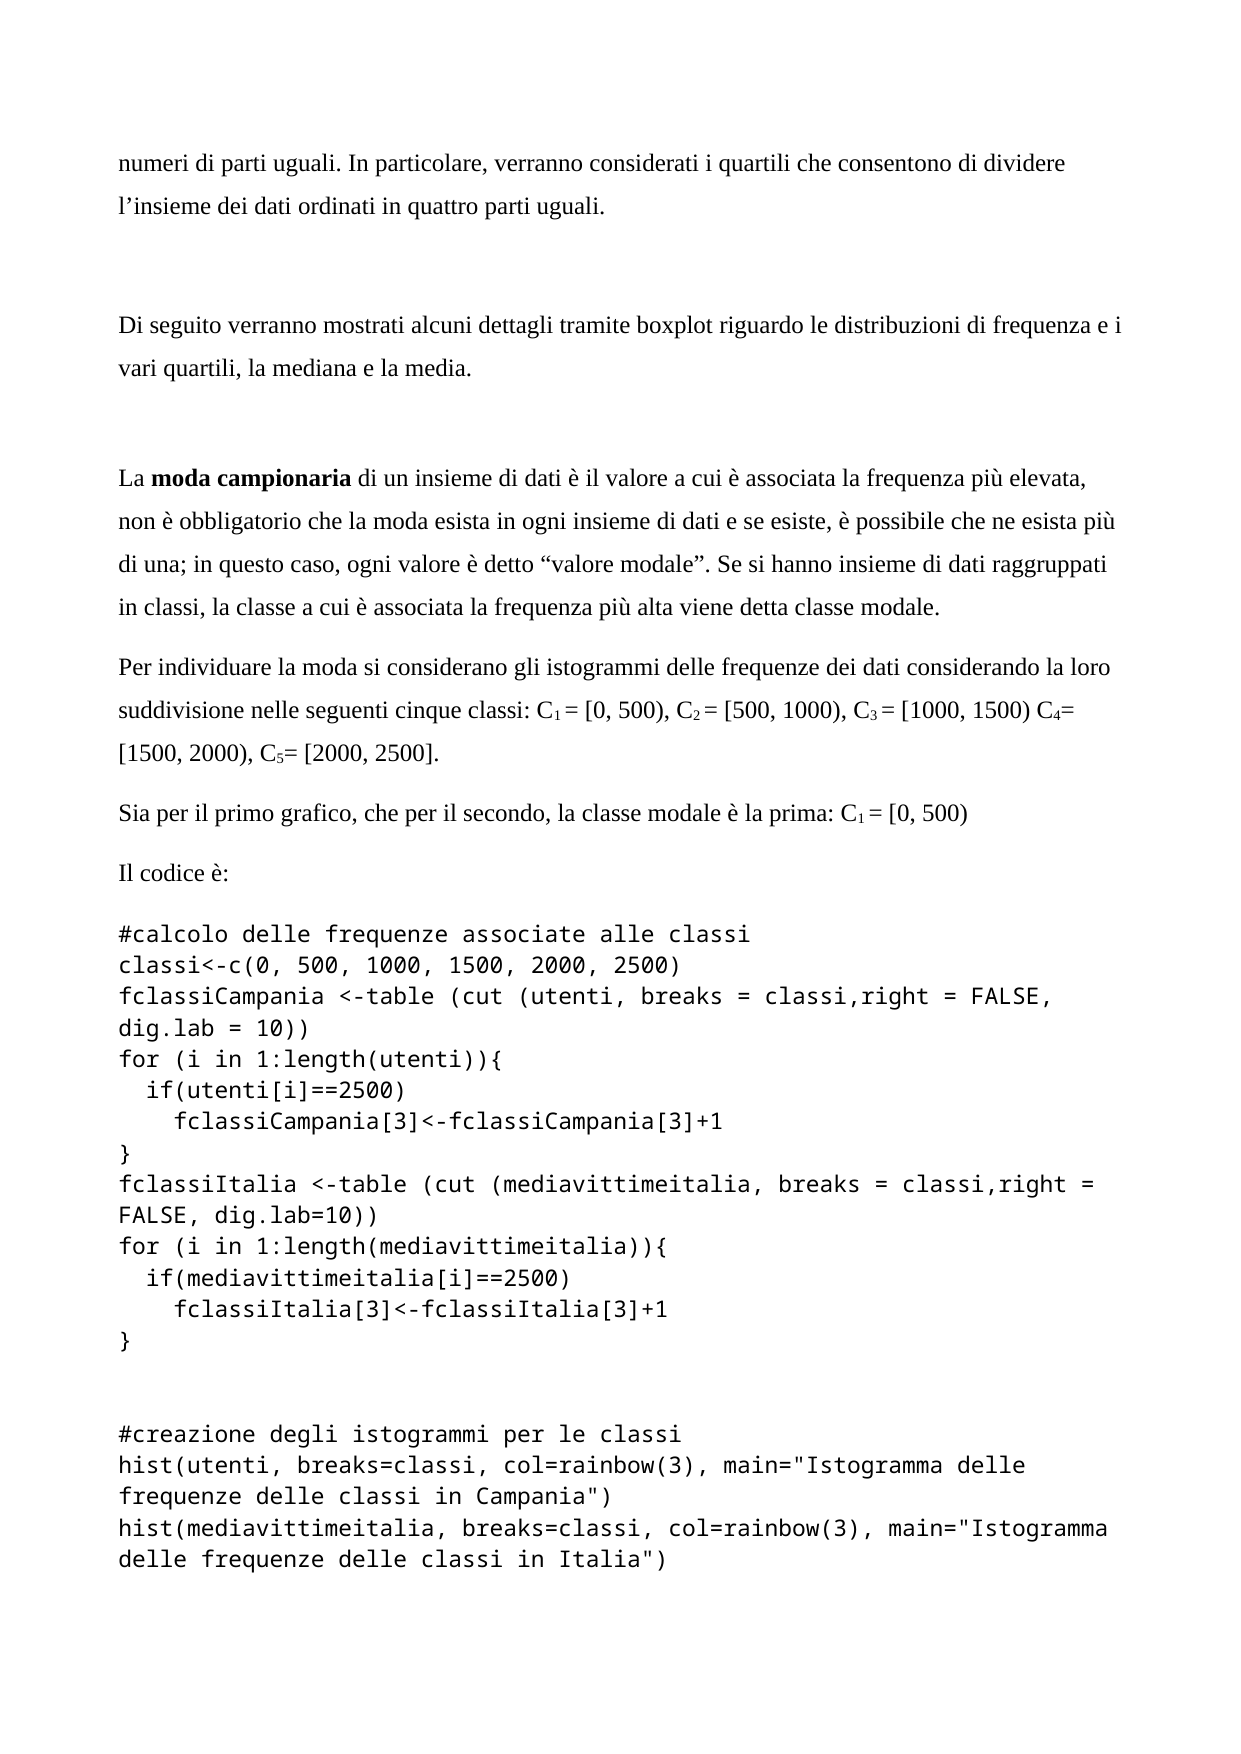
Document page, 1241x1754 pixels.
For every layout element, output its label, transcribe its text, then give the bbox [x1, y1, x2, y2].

text fclassiCampania <-table (cut (utenti, breaks = classi,right = FALSE, dig.lab = 10)) [118, 980, 1122, 1043]
text Per individuare la moda si considerano gli istogrammi delle frequenze dei dati considerando la loro suddivisione nelle seguenti cinque classi: C1 = [0, 500), C2 = [500, 1000), C3 = [1000, 1500) C4= [1500, 2000), C5= [2000, 2500]. [118, 652, 1122, 767]
text for (i in 1:length(mediavittimeitalia)){ [118, 1230, 1122, 1261]
text if(utenti[i]==2500) [118, 1074, 1122, 1105]
text #calcolo delle frequenze associate alle classi [118, 918, 1122, 949]
text classi<-c(0, 500, 1000, 1500, 2000, 2500) [118, 949, 1122, 980]
text Di seguito verranno mostrati alcuni dettagli tramite boxplot riguardo le distribuzioni di frequenza e i vari quartili, la mediana e la media. [118, 310, 1122, 382]
text Il codice è: [118, 858, 1122, 887]
text fclassiItalia[3]<-fclassiItalia[3]+1 [118, 1293, 1122, 1324]
text } [118, 1136, 1122, 1168]
text La moda campionaria di un insieme di dati è il valore a cui è associata la frequenza più elevata, non è obbligatorio che la moda esista in ogni insieme di dati e se esiste, è possibile che ne esista più di una; in questo caso, ogni valore è detto “valore modale”. Se si hanno insieme di dati raggruppati in classi, la classe a cui è associata la frequenza più alta viene detta classe modale. [118, 463, 1122, 621]
text fclassiItalia <-table (cut (mediavittimeitalia, breaks = classi,right = FALSE, dig.lab=10)) [118, 1168, 1122, 1230]
text hist(utenti, breaks=classi, col=rainbow(3), main="Istogramma delle frequenze delle classi in Campania") [118, 1449, 1122, 1511]
text } [118, 1324, 1122, 1355]
text #creazione degli istogrammi per le classi [118, 1418, 1122, 1449]
text for (i in 1:length(utenti)){ [118, 1043, 1122, 1074]
text Sia per il primo grafico, che per il secondo, la classe modale è la prima: C1 = [0, 500) [118, 798, 1122, 827]
text hist(mediavittimeitalia, breaks=classi, col=rainbow(3), main="Istogramma delle frequenze delle classi in Italia") [118, 1511, 1122, 1574]
text fclassiCampania[3]<-fclassiCampania[3]+1 [118, 1105, 1122, 1136]
text if(mediavittimeitalia[i]==2500) [118, 1261, 1122, 1293]
